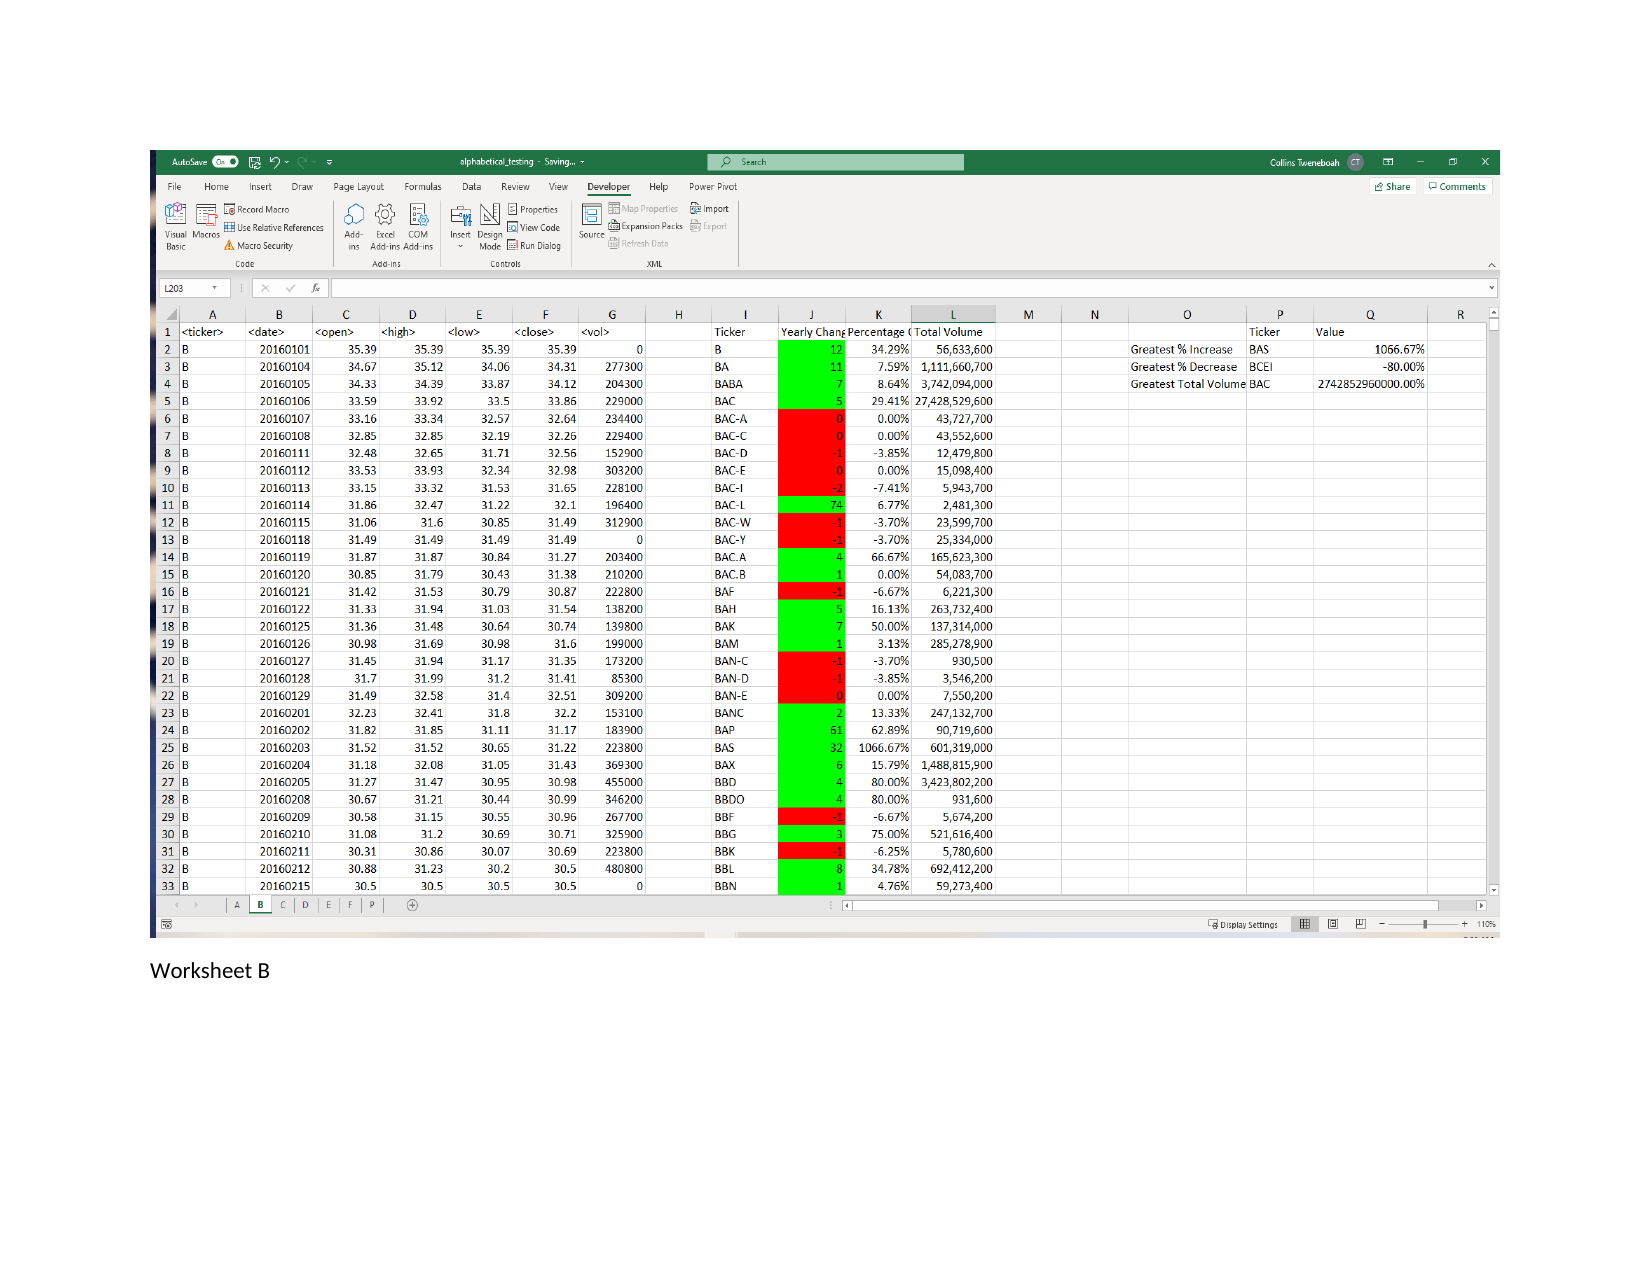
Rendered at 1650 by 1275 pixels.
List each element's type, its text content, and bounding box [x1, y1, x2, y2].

picture [150, 150, 1500, 938]
text Worksheet B [150, 956, 1500, 984]
